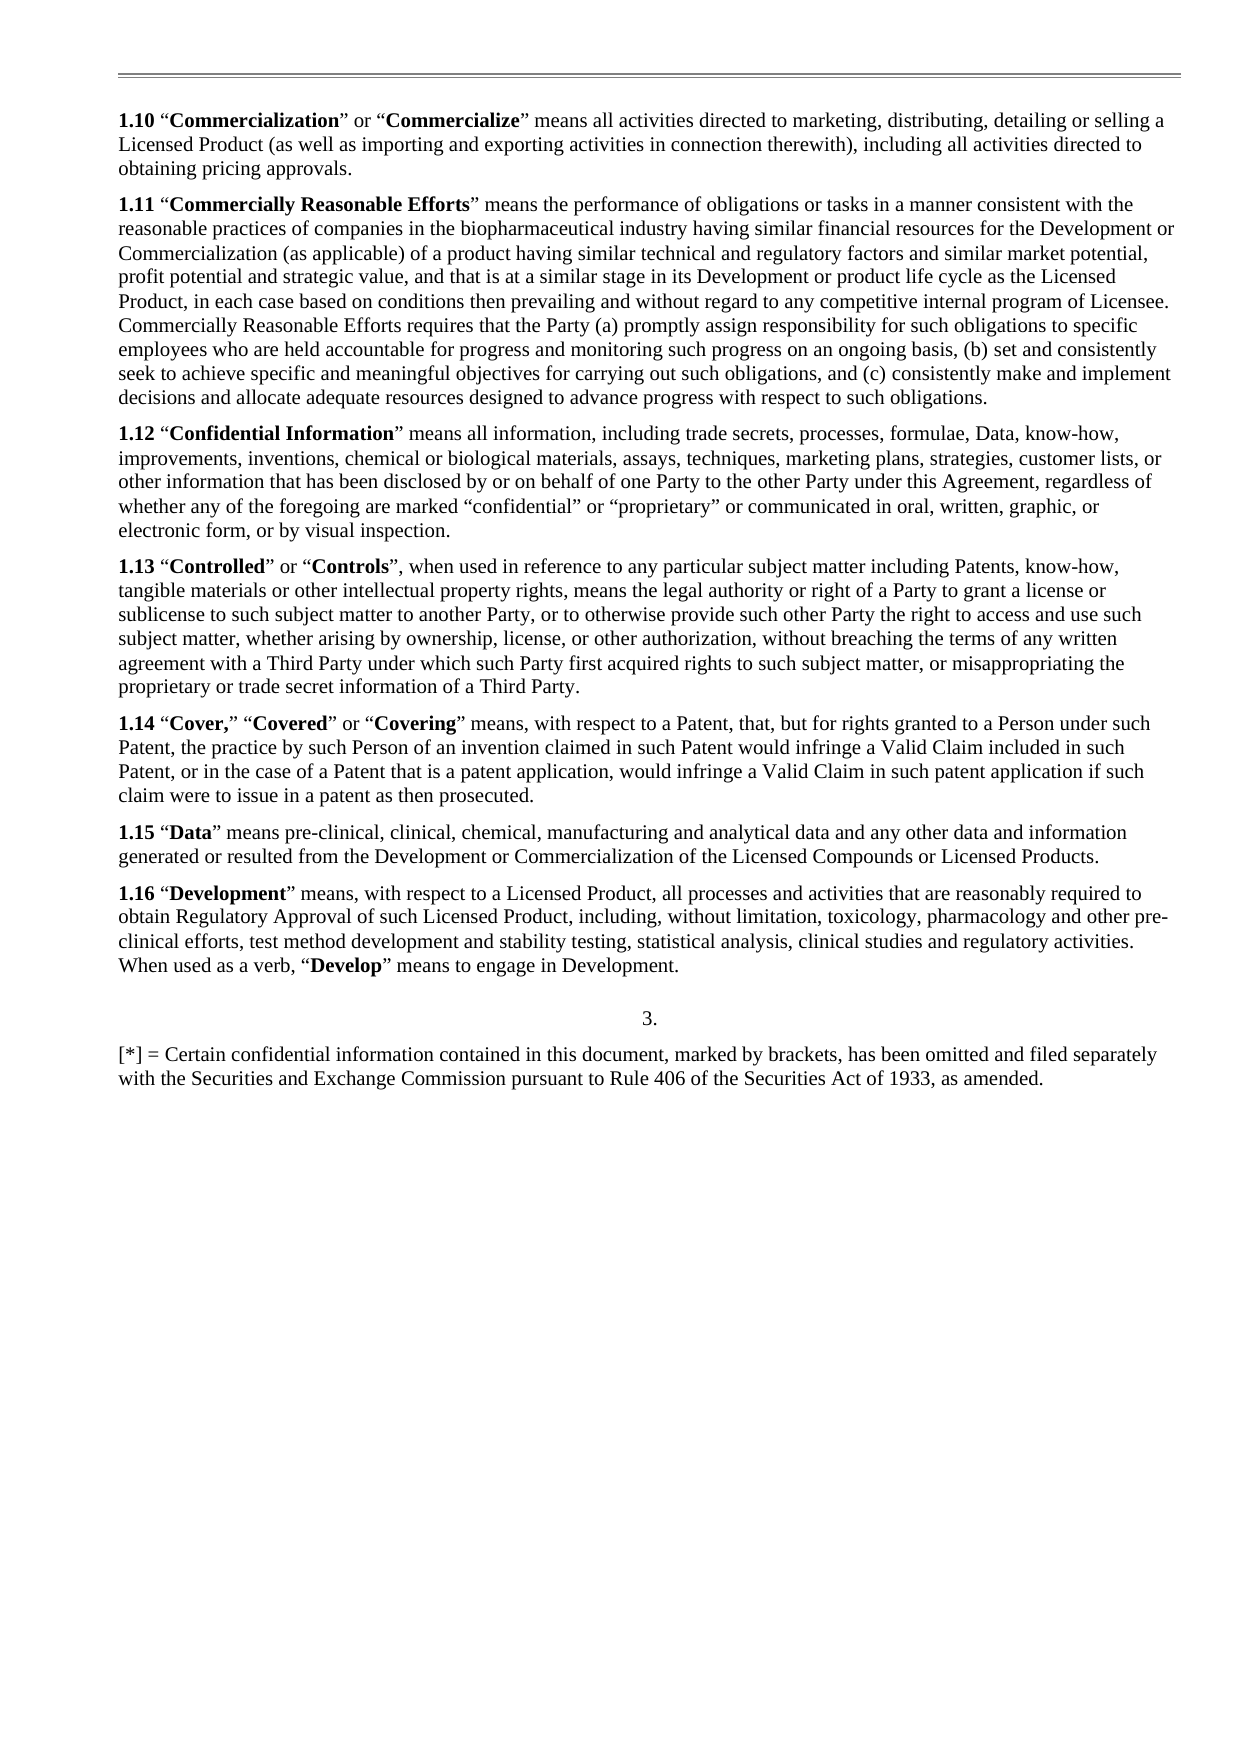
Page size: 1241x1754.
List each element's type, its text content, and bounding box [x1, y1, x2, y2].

text 1.14 “Cover,” “Covered” or “Covering” means, with respect to a Patent, that, but for rights granted to a Person under such Patent, the practice by such Person of an invention claimed in such Patent would infringe a Valid Claim included in such Patent, or in the case of a Patent that is a patent application, would infringe a Valid Claim in such patent application if such claim were to issue in a patent as then prosecuted. [118, 711, 1181, 807]
text 1.15 “Data” means pre-clinical, clinical, chemical, manufacturing and analytical data and any other data and information generated or resulted from the Development or Commercialization of the Licensed Compounds or Licensed Products. [118, 820, 1181, 868]
text 1.12 “Confidential Information” means all information, including trade secrets, processes, formulae, Data, know-how, improvements, inventions, chemical or biological materials, assays, techniques, marketing plans, strategies, customer lists, or other information that has been disclosed by or on behalf of one Party to the other Party under this Agreement, regardless of whether any of the foregoing are marked “confidential” or “proprietary” or communicated in oral, written, graphic, or electronic form, or by visual inspection. [118, 421, 1181, 542]
text 3. [118, 1005, 1181, 1029]
text [*] = Certain confidential information contained in this document, marked by brackets, has been omitted and filed separately with the Securities and Exchange Commission pursuant to Rule 406 of the Securities Act of 1933, as amended. [118, 1042, 1181, 1090]
text 1.10 “Commercialization” or “Commercialize” means all activities directed to marketing, distributing, detailing or selling a Licensed Product (as well as importing and exporting activities in connection therewith), including all activities directed to obtaining pricing approvals. [118, 108, 1181, 180]
text 1.13 “Controlled” or “Controls”, when used in reference to any particular subject matter including Patents, know-how, tangible materials or other intellectual property rights, means the legal authority or right of a Party to grant a license or sublicense to such subject matter to another Party, or to otherwise provide such other Party the right to access and use such subject matter, whether arising by ownership, license, or other authorization, without breaching the terms of any written agreement with a Third Party under which such Party first acquired rights to such subject matter, or misappropriating the proprietary or trade secret information of a Third Party. [118, 554, 1181, 698]
text 1.11 “Commercially Reasonable Efforts” means the performance of obligations or tasks in a manner consistent with the reasonable practices of companies in the biopharmaceutical industry having similar financial resources for the Development or Commercialization (as applicable) of a product having similar technical and regulatory factors and similar market potential, profit potential and strategic value, and that is at a similar stage in its Development or product life cycle as the Licensed Product, in each case based on conditions then prevailing and without regard to any competitive internal program of Licensee. Commercially Reasonable Efforts requires that the Party (a) promptly assign responsibility for such obligations to specific employees who are held accountable for progress and monitoring such progress on an ongoing basis, (b) set and consistently seek to achieve specific and meaningful objectives for carrying out such obligations, and (c) consistently make and implement decisions and allocate adequate resources designed to advance progress with respect to such obligations. [118, 192, 1181, 409]
text 1.16 “Development” means, with respect to a Licensed Product, all processes and activities that are reasonably required to obtain Regulatory Approval of such Licensed Product, including, without limitation, toxicology, pharmacology and other pre-clinical efforts, test method development and stability testing, statistical analysis, clinical studies and regulatory activities. When used as a verb, “Develop” means to engage in Development. [118, 880, 1181, 977]
